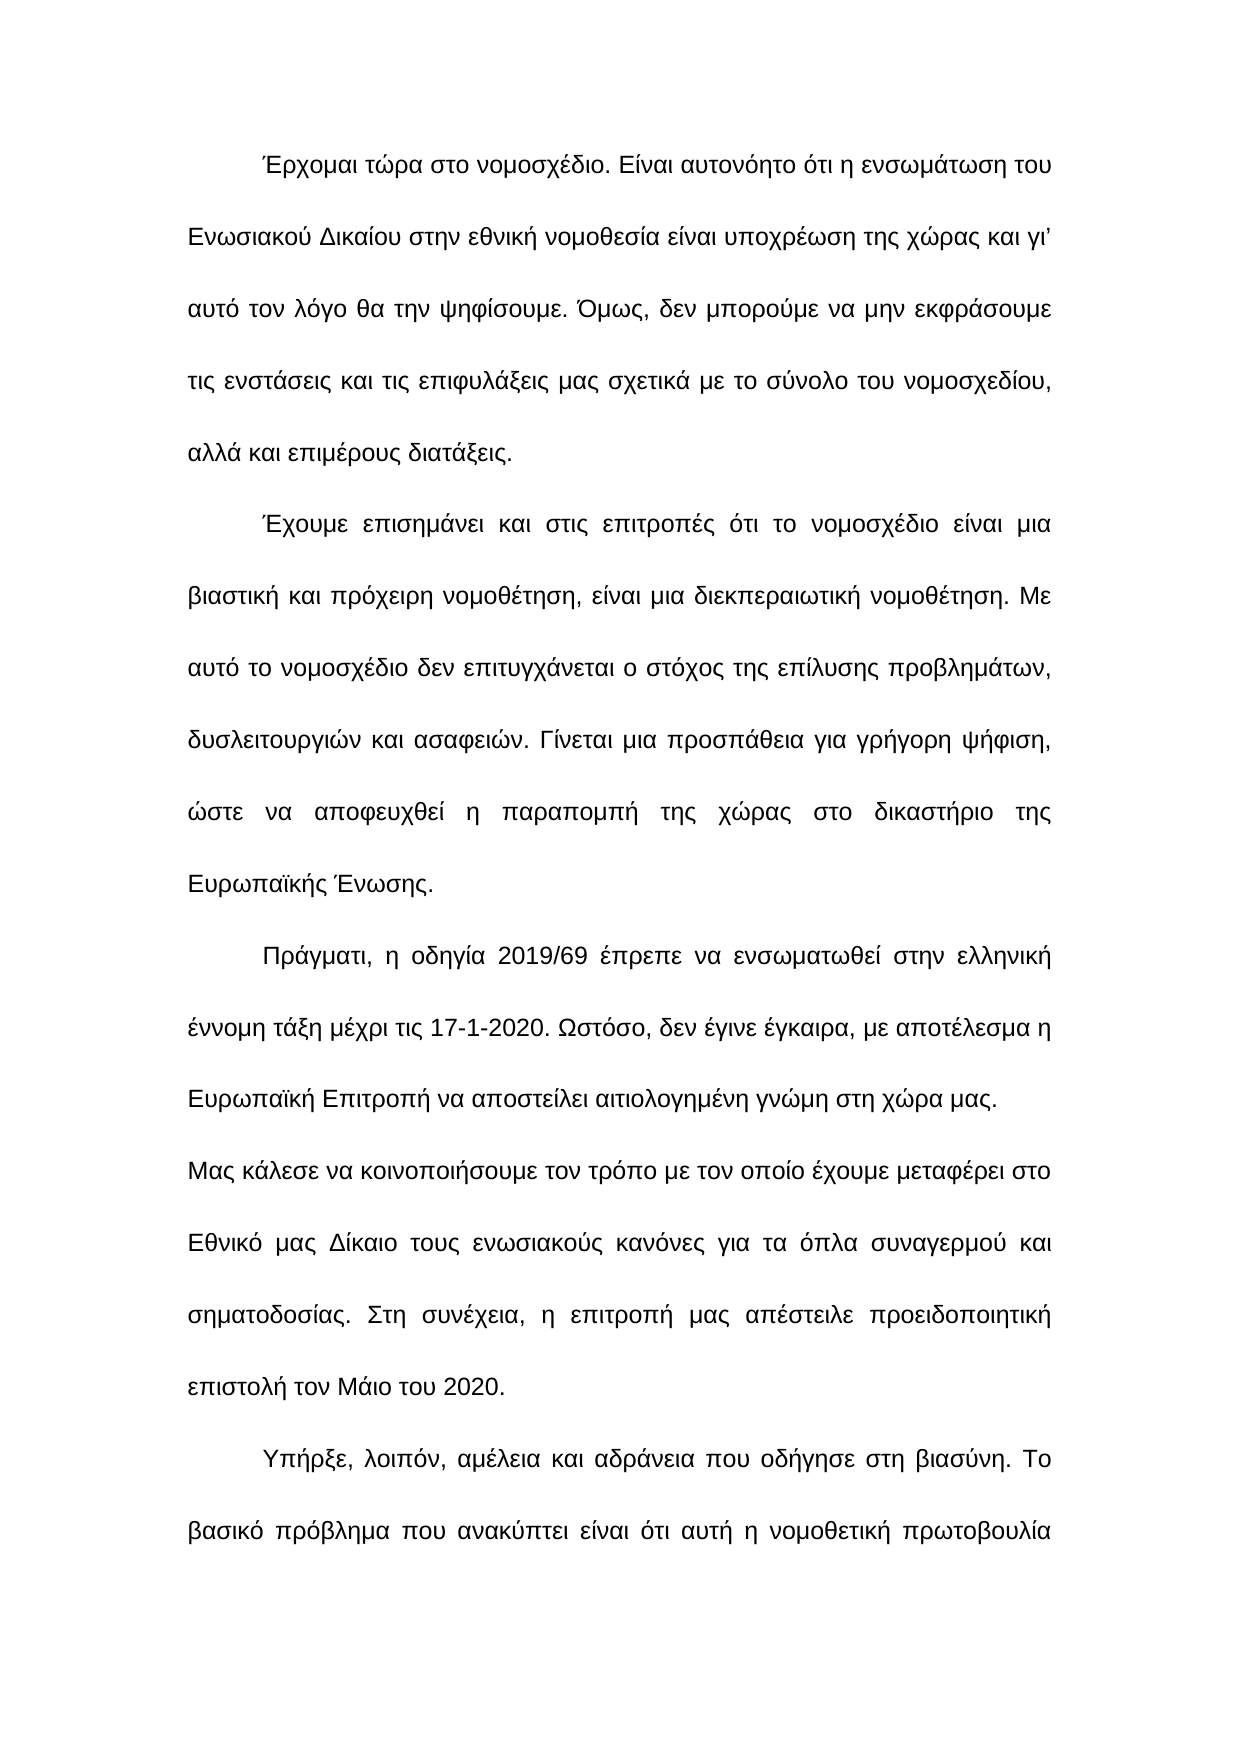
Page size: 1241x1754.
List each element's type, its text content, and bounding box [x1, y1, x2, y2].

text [187, 1444, 1053, 1544]
text Μας κάλεσε να κοινοποιήσουμε τον τρόπο με τον οποίο έχουμε μεταφέρει στο Εθνικό μας Δίκαιο τους ενωσιακούς κανόνες για τα όπλα συναγερμού και σηματοδοσίας. Στη συνέχεια, η επιτροπή μας απέστειλε προειδοποιητική επιστολή τον Μάιο του 2020. [187, 1156, 1053, 1401]
text Έχουμε επισημάνει και στις επιτροπές ότι το νομοσχέδιο είναι μια βιαστική και πρόχειρη νομοθέτηση, είναι μια διεκπεραιωτική νομοθέτηση. Με αυτό το νομοσχέδιο δεν επιτυγχάνεται ο στόχος της επίλυσης προβλημάτων, δυσλειτουργιών και ασαφειών. Γίνεται μια προσπάθεια για γρήγορη ψήφιση, ώστε να αποφευχθεί η παραπομπή της χώρας στο δικαστήριο της Ευρωπαϊκής Ένωσης. [187, 509, 1053, 897]
text Πράγματι, η οδηγία 2019/69 έπρεπε να ενσωματωθεί στην ελληνική έννομη τάξη μέχρι τις 17-1-2020. Ωστόσο, δεν έγινε έγκαιρα, με αποτέλεσμα η Ευρωπαϊκή Επιτροπή να αποστείλει αιτιολογημένη γνώμη στη χώρα μας. [187, 941, 1053, 1113]
text Έρχομαι τώρα στο νομοσχέδιο. Είναι αυτονόητο ότι η ενσωμάτωση του Ενωσιακού Δικαίου στην εθνική νομοθεσία είναι υποχρέωση της χώρας και γι’ αυτό τον λόγο θα την ψηφίσουμε. Όμως, δεν μπορούμε να μην εκφράσουμε τις ενστάσεις και τις επιφυλάξεις μας σχετικά με το σύνολο του νομοσχεδίου, αλλά και επιμέρους διατάξεις. [187, 150, 1053, 466]
